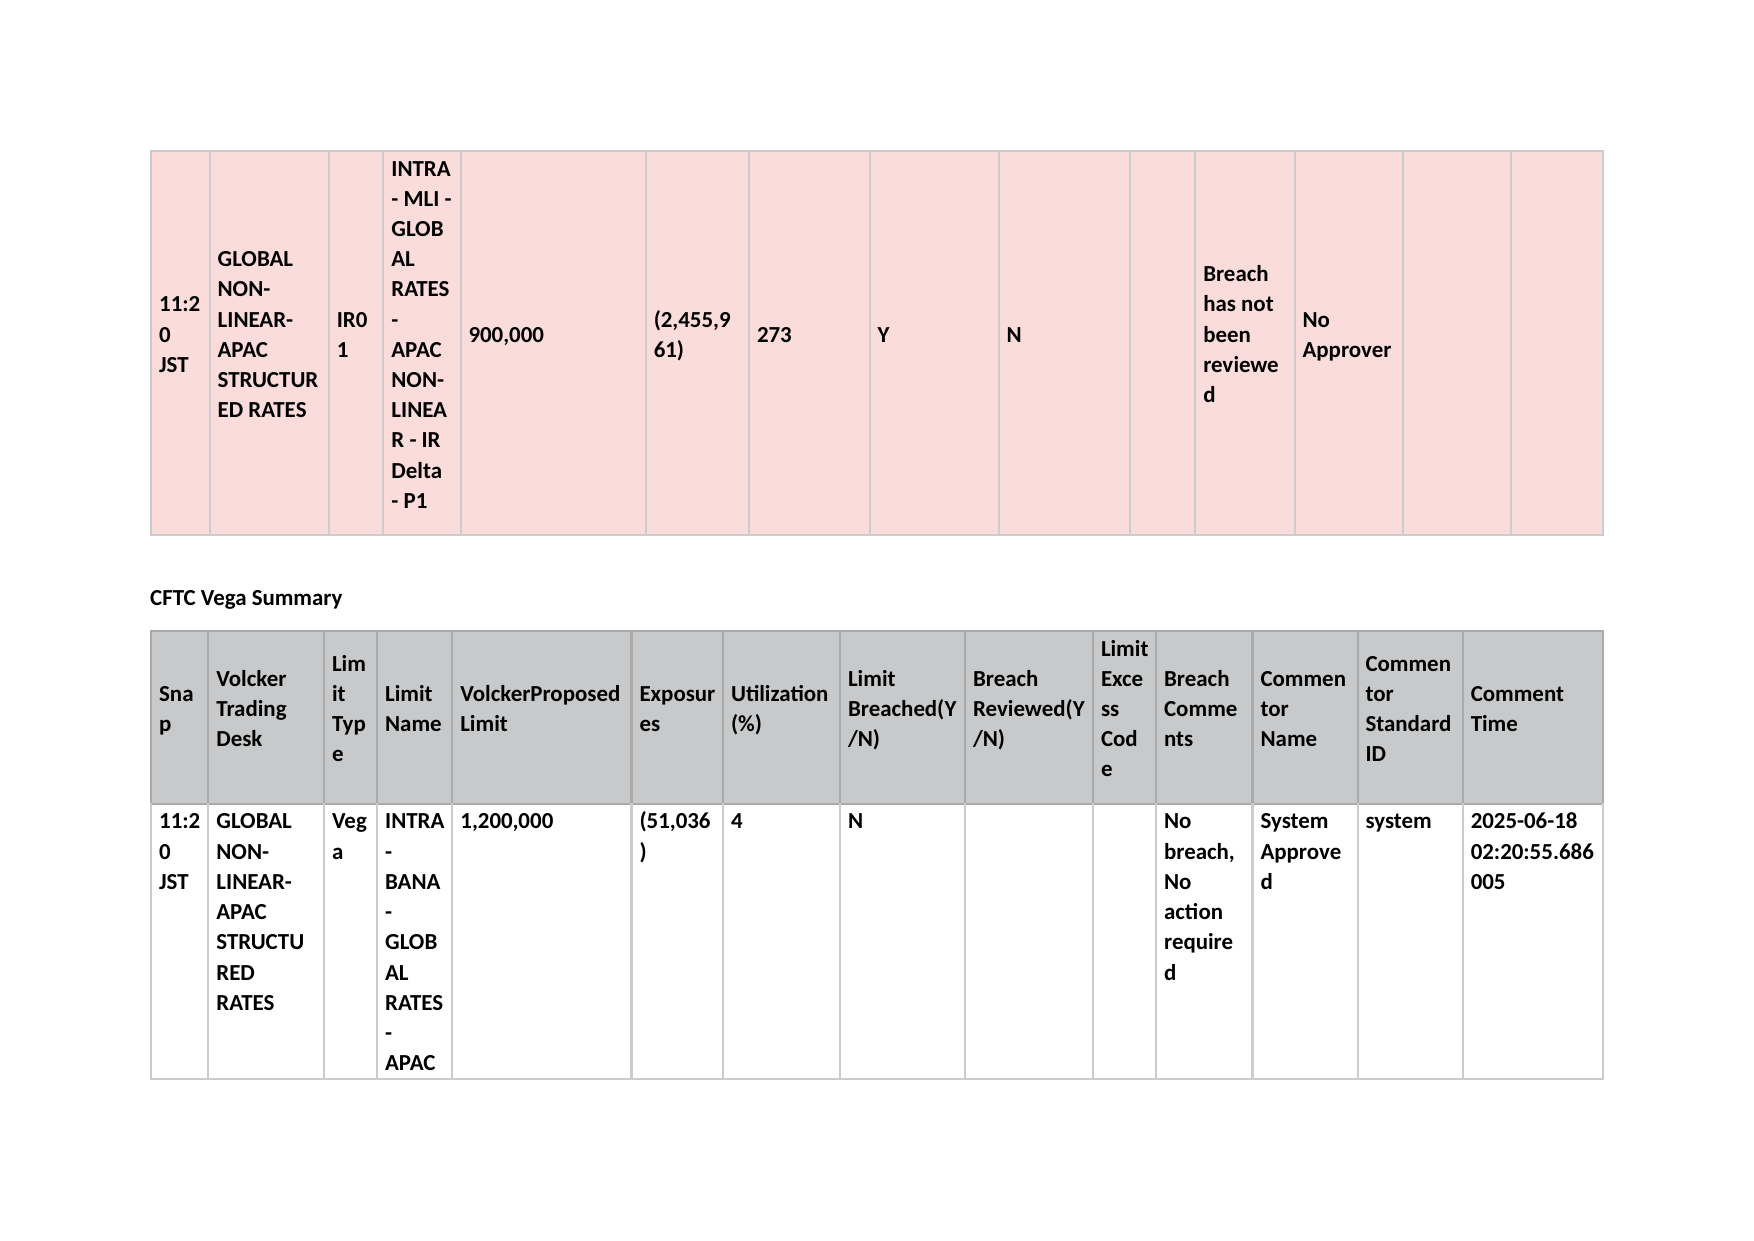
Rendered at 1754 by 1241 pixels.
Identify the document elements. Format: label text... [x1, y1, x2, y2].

table_header Utilization(%) [724, 632, 839, 803]
table_cell [1094, 805, 1155, 1078]
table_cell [378, 805, 451, 1078]
table_cell [1131, 152, 1194, 534]
table_cell N [841, 805, 964, 1078]
table_header Volcker Trading Desk [209, 632, 323, 803]
table_cell System Approved [1254, 805, 1357, 1078]
table_header Limit Type [325, 632, 376, 803]
table_header Limit Breached(Y/N) [841, 632, 964, 803]
text CFTC Vega Summary [150, 583, 1604, 611]
table_cell 900,000 [462, 152, 645, 534]
table_cell 11:20 JST [152, 805, 207, 1078]
table_cell No Approver [1296, 152, 1402, 534]
table_header VolckerProposedLimit [453, 632, 630, 803]
table_header Exposures [633, 632, 722, 803]
table_cell INTRA - MLI - GLOBAL RATES - APAC NON-LINEAR - IR Delta - P1 [384, 152, 460, 534]
table_header Commentor Name [1254, 632, 1357, 803]
table_cell (51,036) [633, 805, 722, 1078]
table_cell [1196, 152, 1294, 534]
table_cell [966, 805, 1092, 1078]
table_header Comment Time [1464, 632, 1602, 803]
table_cell Y [871, 152, 998, 534]
table_header Snap [152, 632, 207, 803]
table_cell Vega [325, 805, 376, 1078]
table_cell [1464, 805, 1602, 1078]
table_cell 11:20 JST [152, 152, 209, 534]
table_cell 4 [724, 805, 839, 1078]
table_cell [1157, 805, 1251, 1078]
table_cell 1,200,000 [453, 805, 630, 1078]
table_header Limit Name [378, 632, 451, 803]
table_cell (2,455,961) [647, 152, 748, 534]
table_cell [209, 805, 323, 1078]
table_header Limit Excess Code [1094, 632, 1155, 803]
table_cell [1512, 152, 1602, 534]
table_header Commentor Standard ID [1359, 632, 1462, 803]
table_cell [1404, 152, 1510, 534]
table_cell system [1359, 805, 1462, 1078]
table_cell IR01 [330, 152, 382, 534]
table_header Breach Comments [1157, 632, 1251, 803]
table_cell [211, 152, 328, 534]
table_cell N [1000, 152, 1129, 534]
table_header Breach Reviewed(Y/N) [966, 632, 1092, 803]
table_cell 273 [750, 152, 869, 534]
